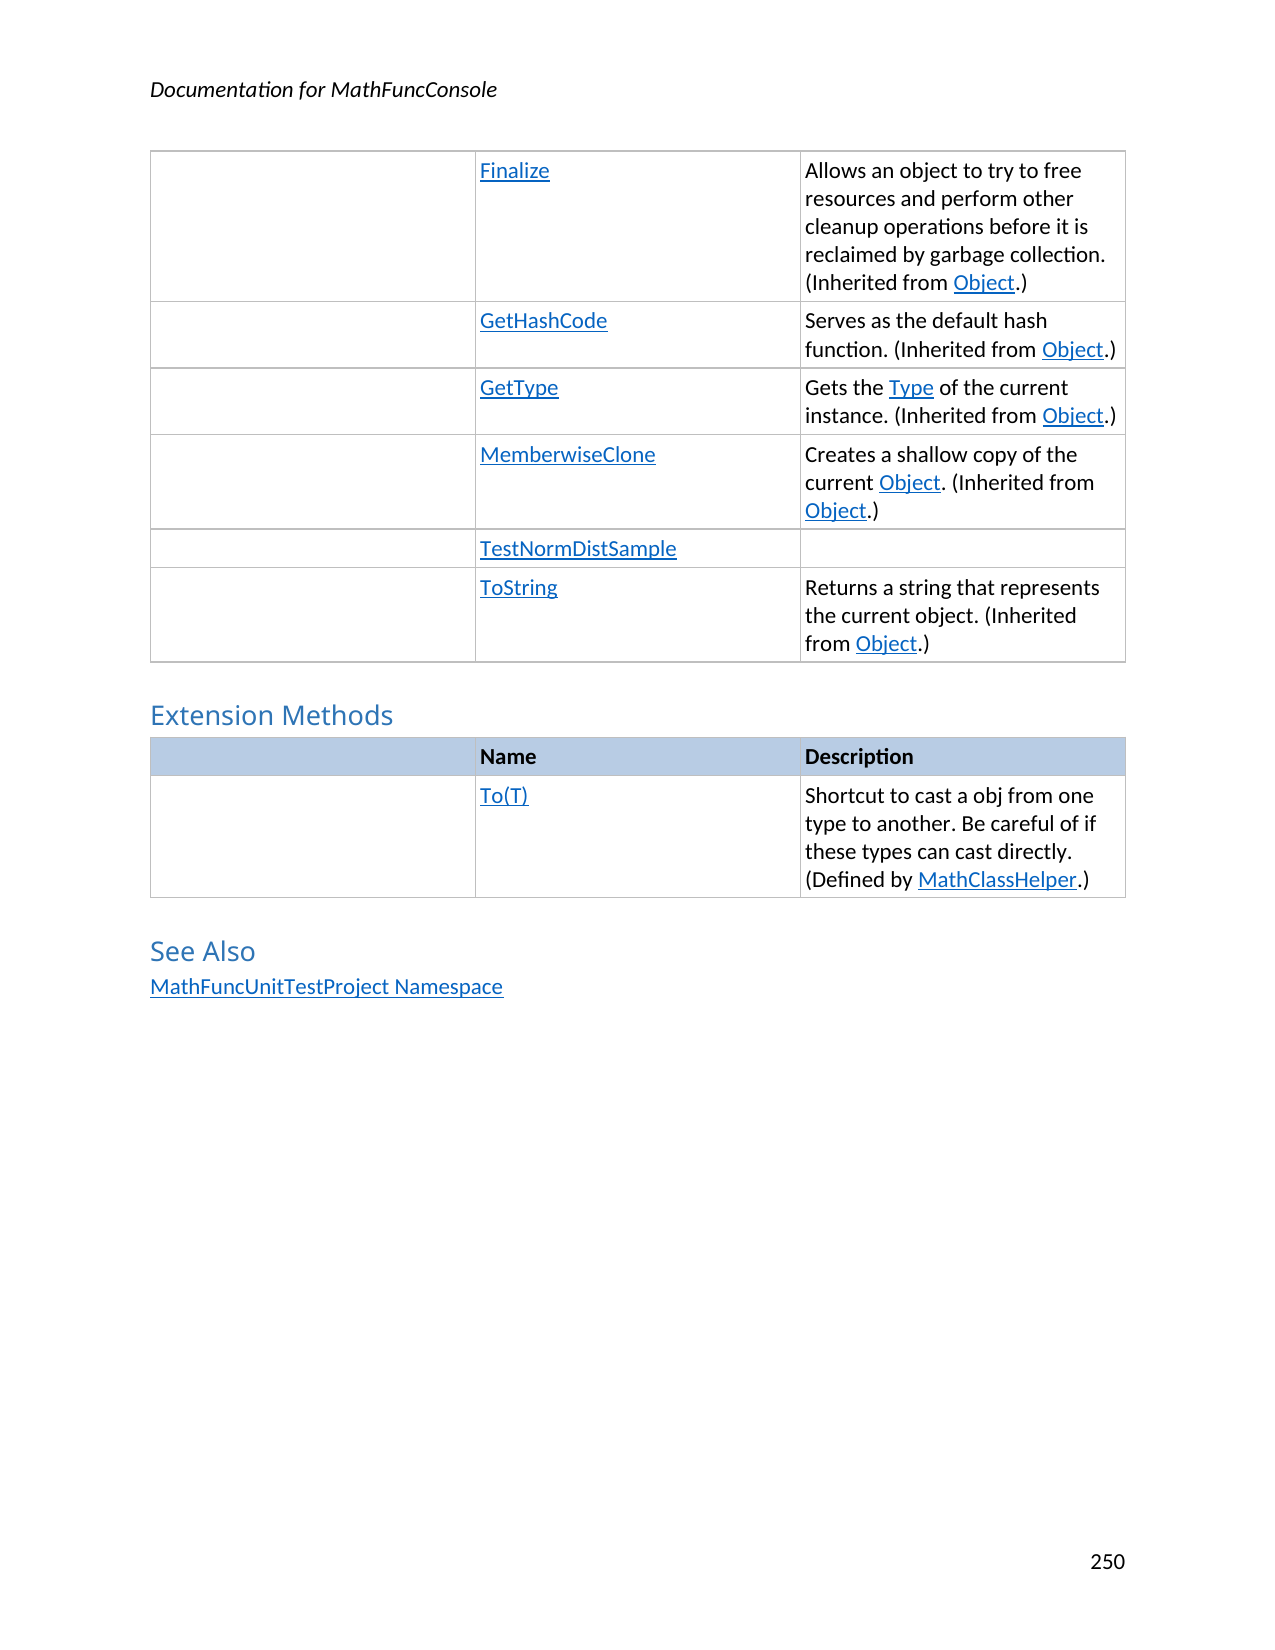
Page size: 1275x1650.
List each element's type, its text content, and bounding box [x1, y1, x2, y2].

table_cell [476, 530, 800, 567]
text MathFuncUnitTestProject Namespace [150, 972, 1125, 1001]
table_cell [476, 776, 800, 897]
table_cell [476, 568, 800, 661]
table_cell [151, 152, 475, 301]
subtitle See Also [150, 933, 1125, 969]
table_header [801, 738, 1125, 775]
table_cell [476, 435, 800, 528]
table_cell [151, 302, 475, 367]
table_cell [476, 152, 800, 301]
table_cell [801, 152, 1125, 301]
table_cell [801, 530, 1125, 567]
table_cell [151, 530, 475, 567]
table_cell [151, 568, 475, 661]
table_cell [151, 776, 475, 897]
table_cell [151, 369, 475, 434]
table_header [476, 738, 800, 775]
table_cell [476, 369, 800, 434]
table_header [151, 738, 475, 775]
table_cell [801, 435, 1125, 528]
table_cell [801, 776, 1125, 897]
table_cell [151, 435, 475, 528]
subtitle Extension Methods [150, 697, 1125, 734]
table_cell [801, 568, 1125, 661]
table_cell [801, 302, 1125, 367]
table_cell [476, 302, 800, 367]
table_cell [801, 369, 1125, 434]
